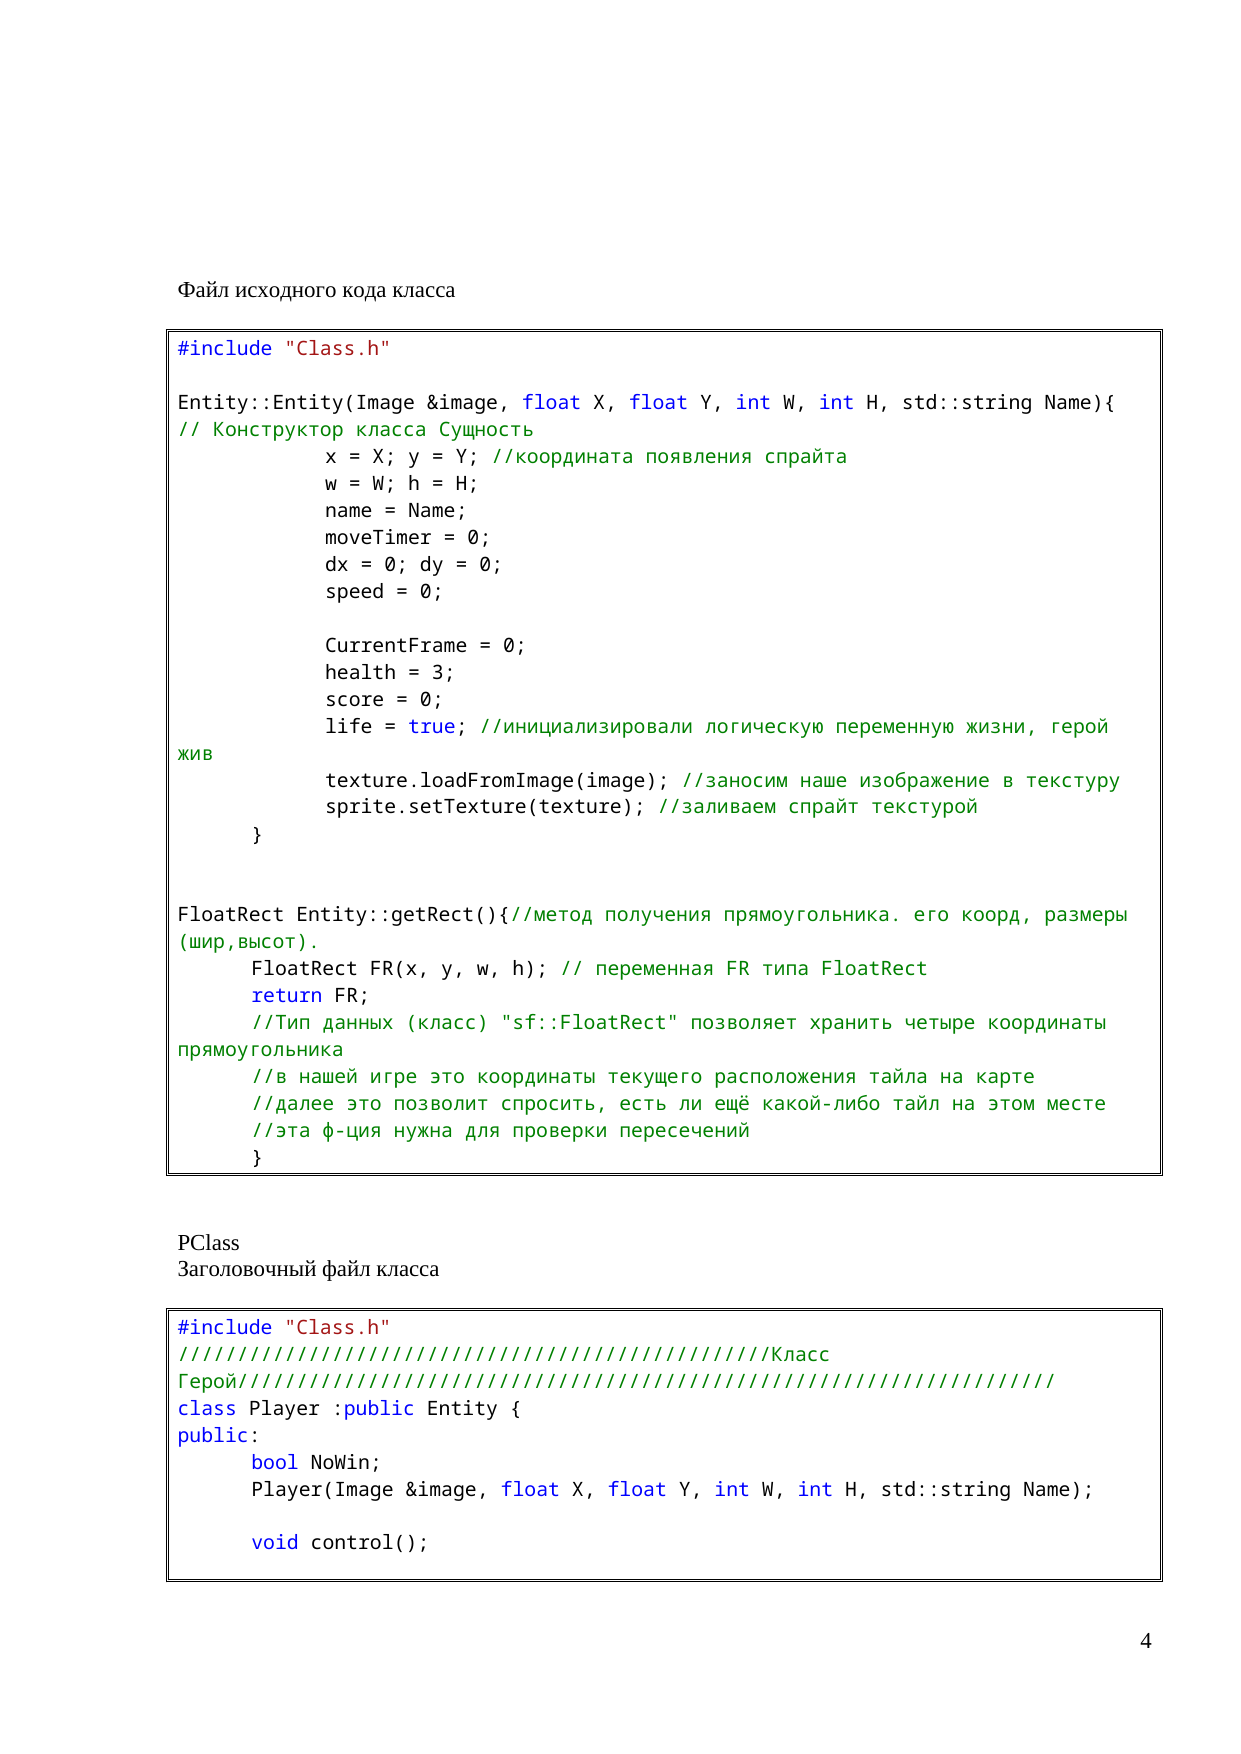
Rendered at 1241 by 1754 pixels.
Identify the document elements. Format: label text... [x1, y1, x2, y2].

text moveTimer = 0; [177, 523, 1152, 550]
text #include "Class.h" [169, 1311, 1160, 1340]
text #include "Class.h" [169, 332, 1160, 361]
text FloatRect FR(x, y, w, h); // переменная FR типа FloatRect [177, 955, 1152, 982]
text void control(); [177, 1528, 1152, 1556]
text speed = 0; [177, 577, 1152, 604]
text public: [177, 1421, 1152, 1448]
text dx = 0; dy = 0; [177, 550, 1152, 577]
text x = X; y = Y; //координата появления спрайта [177, 442, 1152, 469]
text //в нашей игре это координаты текущего расположения тайла на карте [177, 1063, 1152, 1089]
text FloatRect Entity::getRect(){//метод получения прямоугольника. его коорд, размеры (шир,высот). [177, 901, 1152, 955]
text //далее это позволит спросить, есть ли ещё какой-либо тайл на этом месте [177, 1089, 1152, 1117]
text CurrentFrame = 0; [177, 631, 1152, 658]
text name = Name; [177, 496, 1152, 523]
text Entity::Entity(Image &image, float X, float Y, int W, int H, std::string Name){ // Конструктор класса Сущность [177, 388, 1152, 442]
text Файл исходного кода класса [177, 276, 1152, 303]
text life = true; //инициализировали логическую переменную жизни, герой жив [177, 712, 1152, 766]
text Заголовочный файл класса [177, 1255, 1152, 1308]
text //Тип данных (класс) "sf::FloatRect" позволяет хранить четыре координаты прямоугольника [177, 1009, 1152, 1063]
text health = 3; [177, 658, 1152, 685]
text return FR; [177, 982, 1152, 1009]
text texture.loadFromImage(image); //заносим наше изображение в текстуру [177, 766, 1152, 793]
text //эта ф-ция нужна для проверки пересечений [177, 1117, 1152, 1138]
text class Player :public Entity { [177, 1394, 1152, 1421]
text } [177, 820, 1152, 847]
text sprite.setTexture(texture); //заливаем спрайт текстурой [177, 793, 1152, 820]
text w = W; h = H; [177, 469, 1152, 496]
text PClass [177, 1229, 1152, 1255]
text } [169, 1138, 1160, 1173]
text Player(Image &image, float X, float Y, int W, int H, std::string Name); [177, 1475, 1152, 1502]
text bool NoWin; [177, 1448, 1152, 1475]
text score = 0; [177, 685, 1152, 712]
text //////////////////////////////////////////////////Класс Герой///////////////////////////////////////////////////////////////////// [177, 1340, 1152, 1394]
